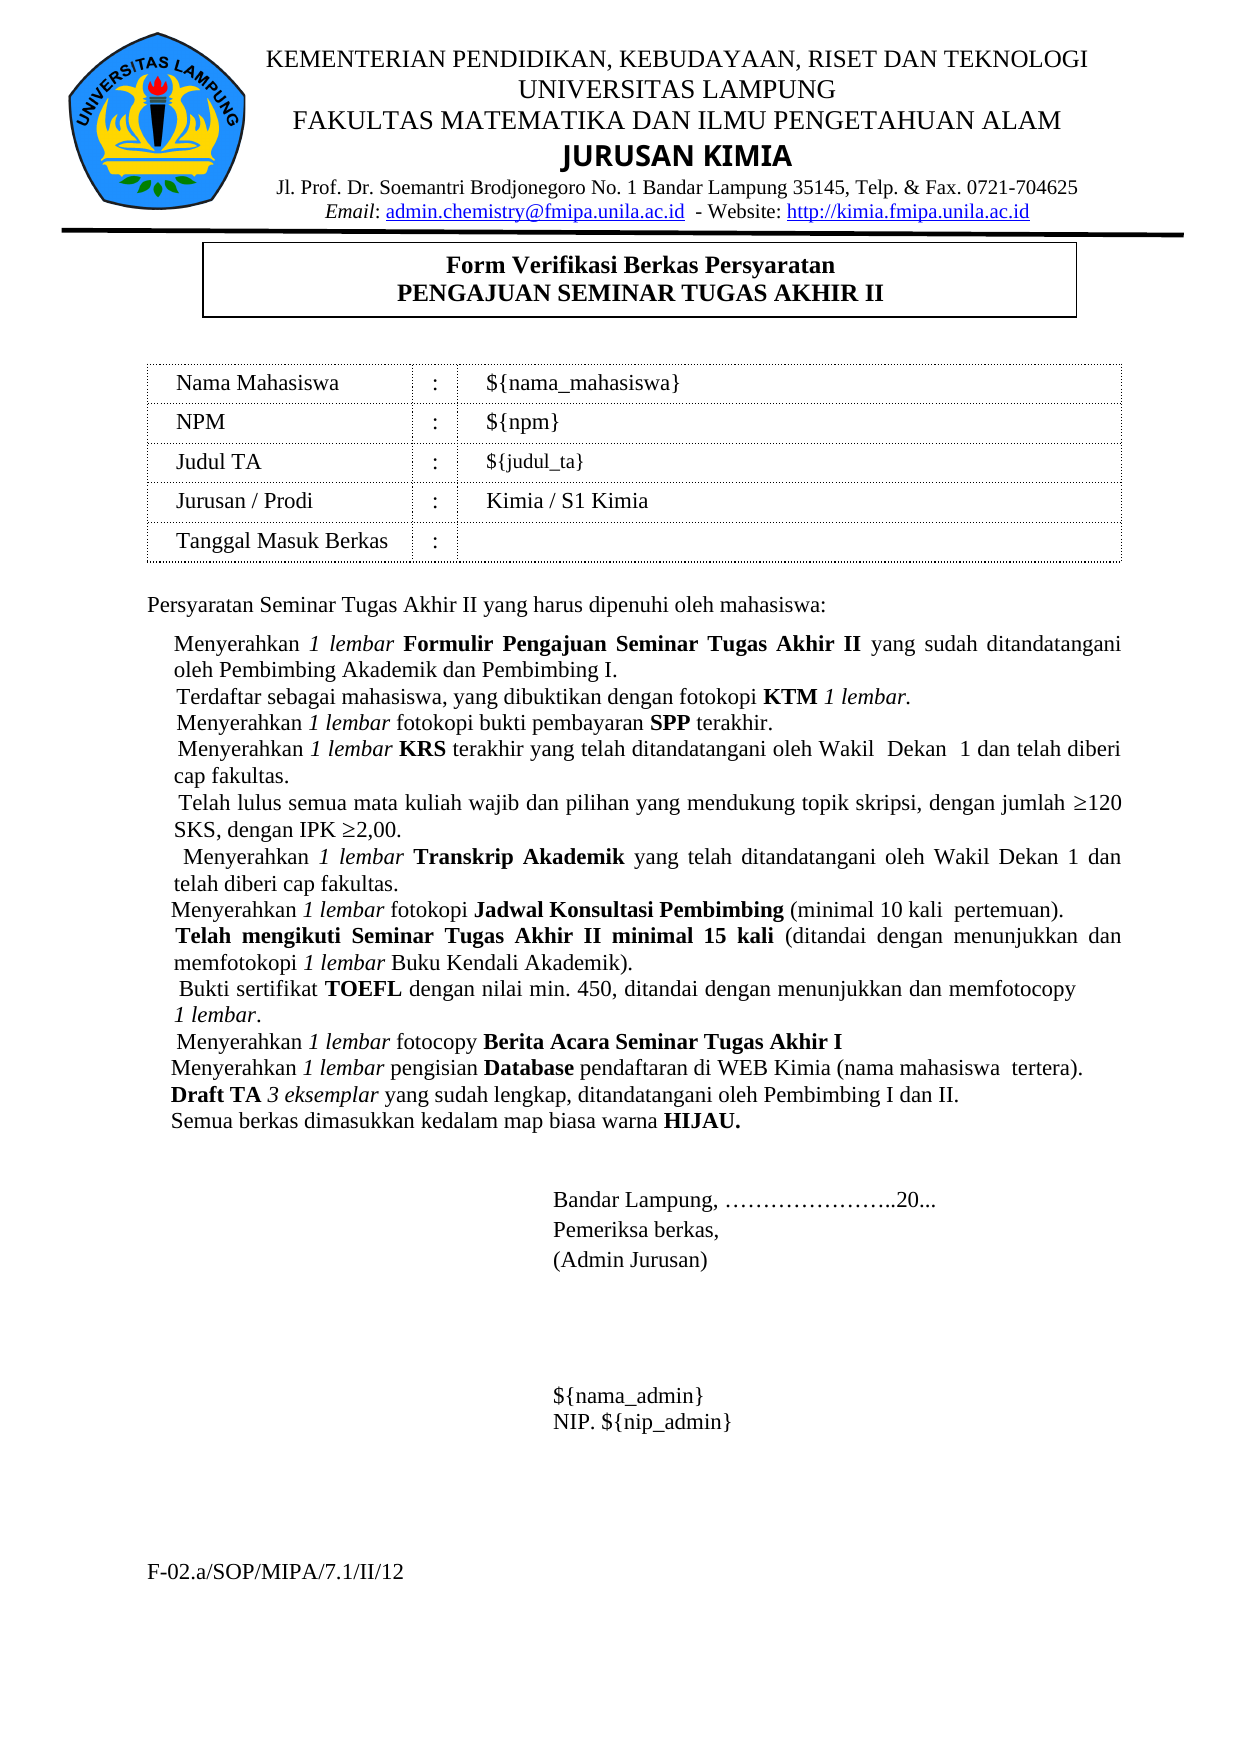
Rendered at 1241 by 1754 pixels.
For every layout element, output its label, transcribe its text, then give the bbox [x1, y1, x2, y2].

table_header Nama Mahasiswa [148, 364, 413, 403]
text (Admin Jurusan) [147, 1246, 1122, 1273]
text  Menyerahkan 1 lembar fotokopi bukti pembayaran SPP terakhir. [147, 709, 1122, 736]
text  Menyerahkan 1 lembar Formulir Pengajuan Seminar Tugas Akhir II yang sudah ditandatangani oleh Pembimbing Akademik dan Pembimbing I. [147, 630, 1122, 683]
table_cell : [413, 482, 457, 522]
table_cell : [413, 403, 457, 443]
text  Terdaftar sebagai mahasiswa, yang dibuktikan dengan fotokopi KTM 1 lembar. [147, 683, 1122, 709]
picture [68, 32, 246, 210]
text  Menyerahkan 1 lembar fotocopy Berita Acara Seminar Tugas Akhir I [147, 1028, 1077, 1054]
table_cell Tanggal Masuk Berkas [148, 522, 413, 561]
text NIP. ${nip_admin} [147, 1408, 1122, 1435]
text  Telah lulus semua mata kuliah wajib dan pilihan yang mendukung topik skripsi, dengan jumlah 120 SKS, dengan IPK 2,00. [147, 788, 1122, 843]
text  Telah mengikuti Seminar Tugas Akhir II minimal 15 kali (ditandai dengan menunjukkan dan memfotokopi 1 lembar Buku Kendali Akademik). [147, 922, 1122, 975]
text Pemeriksa berkas, [147, 1216, 1122, 1243]
table_cell ${npm} [457, 403, 1121, 443]
table_header : [413, 364, 457, 403]
text  Semua berkas dimasukkan kedalam map biasa warna HIJAU. [147, 1107, 1122, 1133]
table_cell : [413, 443, 457, 482]
table_cell Judul TA [148, 443, 413, 482]
table_cell Kimia / S1 Kimia [457, 482, 1121, 522]
text  Menyerahkan 1 lembar Transkrip Akademik yang telah ditandatangani oleh Wakil Dekan 1 dan telah diberi cap fakultas. [147, 843, 1122, 896]
table_cell : [413, 522, 457, 561]
text Bandar Lampung, …………………..20... [147, 1186, 1122, 1212]
text  Menyerahkan 1 lembar KRS terakhir yang telah ditandatangani oleh Wakil Dekan 1 dan telah diberi cap fakultas. [147, 736, 1122, 788]
text ${nama_admin} [147, 1382, 1122, 1408]
table_cell Jurusan / Prodi [148, 482, 413, 522]
text  Menyerahkan 1 lembar pengisian Database pendaftaran di WEB Kimia (nama mahasiswa tertera). [147, 1054, 1122, 1081]
text  Draft TA 3 eksemplar yang sudah lengkap, ditandatangani oleh Pembimbing I dan II. [147, 1081, 1122, 1107]
text  Menyerahkan 1 lembar fotokopi Jadwal Konsultasi Pembimbing (minimal 10 kali pertemuan). [147, 896, 1122, 922]
text  Bukti sertifikat TOEFL dengan nilai min. 450, ditandai dengan menunjukkan dan memfotocopy 1 lembar. [147, 975, 1077, 1028]
text F-02.a/SOP/MIPA/7.1/II/12 [147, 1558, 1122, 1584]
table_cell ${judul_ta} [457, 443, 1121, 482]
table_cell [457, 522, 1121, 561]
table_header ${nama_mahasiswa} [457, 364, 1121, 403]
text Persyaratan Seminar Tugas Akhir II yang harus dipenuhi oleh mahasiswa: [147, 591, 1122, 618]
table_cell NPM [148, 403, 413, 443]
